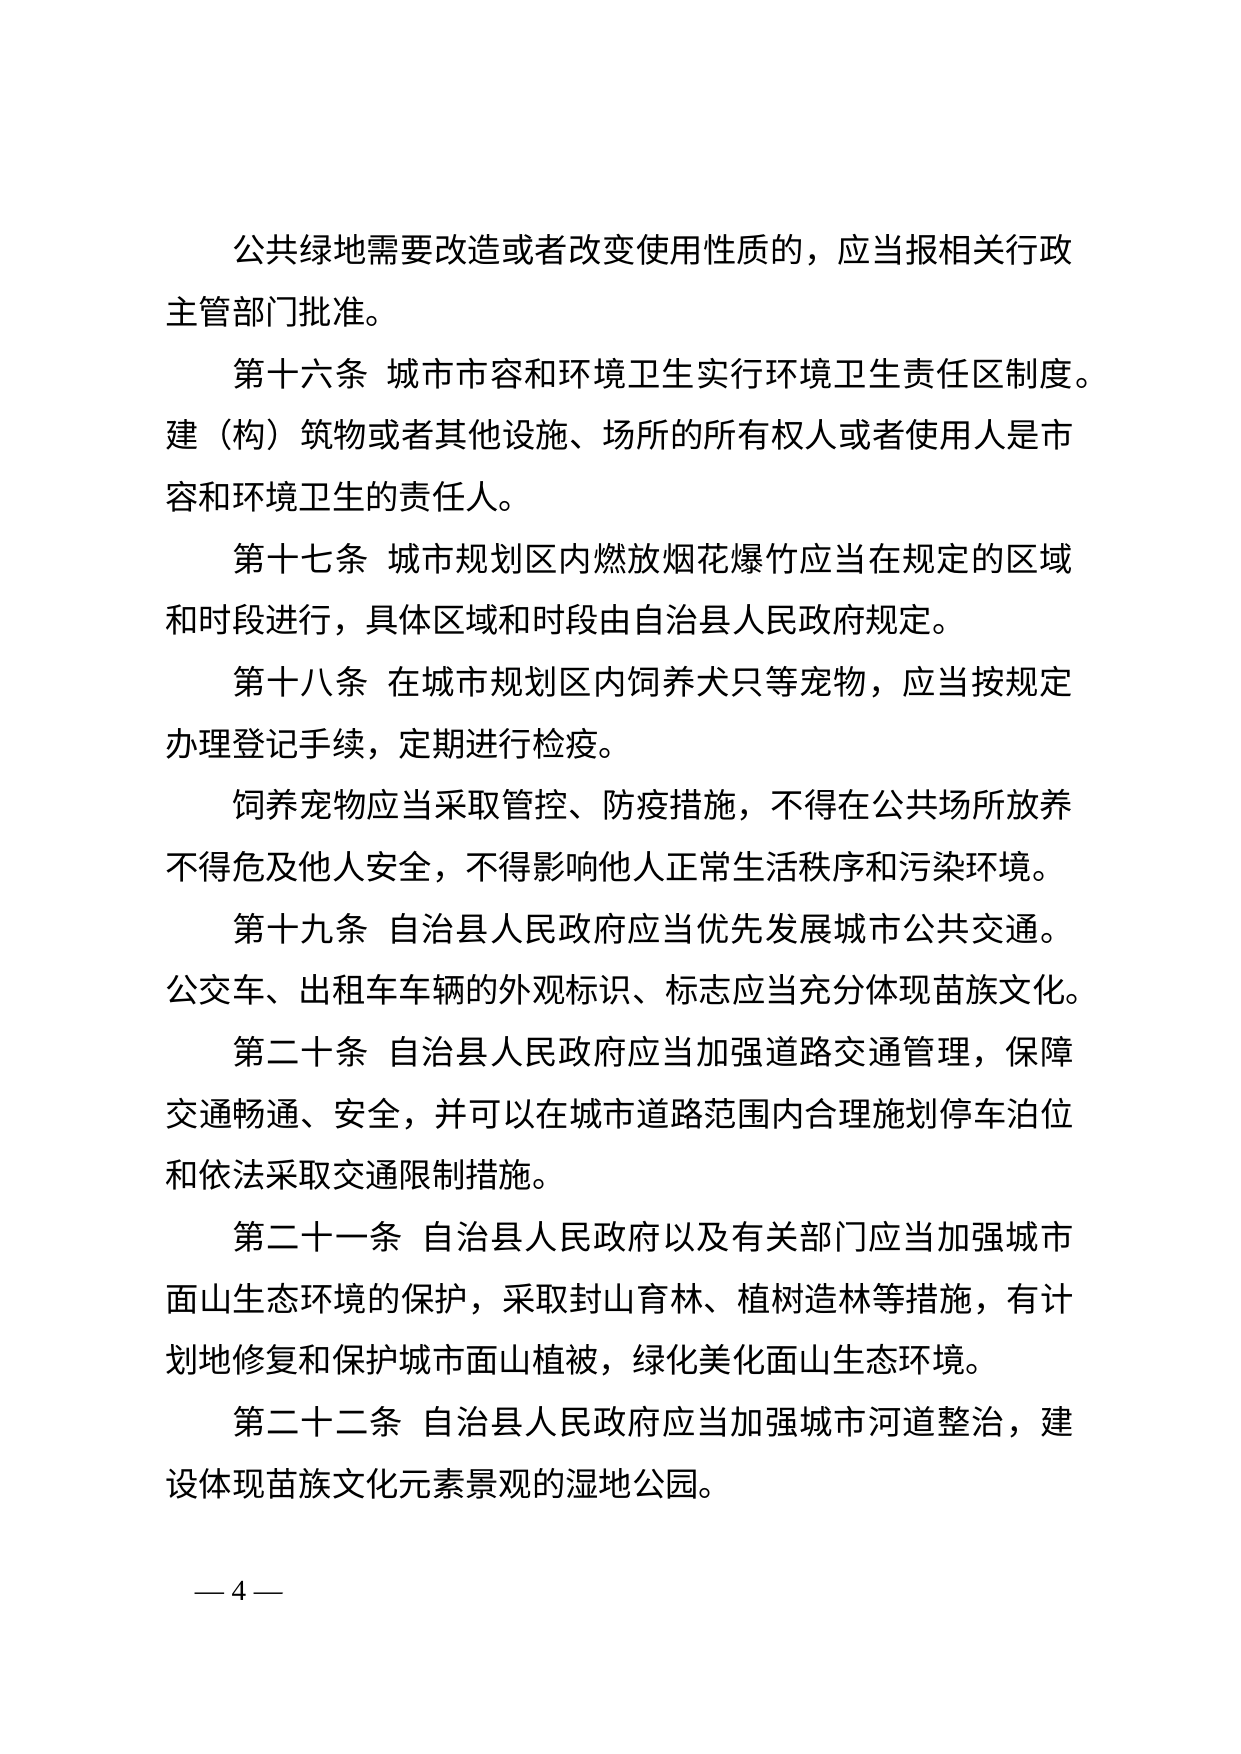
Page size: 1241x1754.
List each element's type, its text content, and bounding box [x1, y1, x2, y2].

text 公共绿地需要改造或者改变使用性质的，应当报相关行政主管部门批准。 [165, 214, 1075, 337]
text 第二十条 自治县人民政府应当加强道路交通管理，保障交通畅通、安全，并可以在城市道路范围内合理施划停车泊位和依法采取交通限制措施。 [165, 1015, 1075, 1200]
text 第二十一条 自治县人民政府以及有关部门应当加强城市面山生态环境的保护，采取封山育林、植树造林等措施，有计划地修复和保护城市面山植被，绿化美化面山生态环境。 [165, 1200, 1075, 1385]
text 第十九条 自治县人民政府应当优先发展城市公共交通。公交车、出租车车辆的外观标识、标志应当充分体现苗族文化。 [165, 892, 1075, 1015]
text 第十八条 在城市规划区内饲养犬只等宠物，应当按规定办理登记手续，定期进行检疫。 [165, 645, 1075, 769]
text 第十六条 城市市容和环境卫生实行环境卫生责任区制度。建（构）筑物或者其他设施、场所的所有权人或者使用人是市容和环境卫生的责任人。 [165, 337, 1075, 522]
text 饲养宠物应当采取管控、防疫措施，不得在公共场所放养，不得危及他人安全，不得影响他人正常生活秩序和污染环境。 [165, 769, 1075, 892]
text 第十七条 城市规划区内燃放烟花爆竹应当在规定的区域和时段进行，具体区域和时段由自治县人民政府规定。 [165, 522, 1075, 645]
text 第二十二条 自治县人民政府应当加强城市河道整治，建设体现苗族文化元素景观的湿地公园。 [165, 1385, 1075, 1509]
